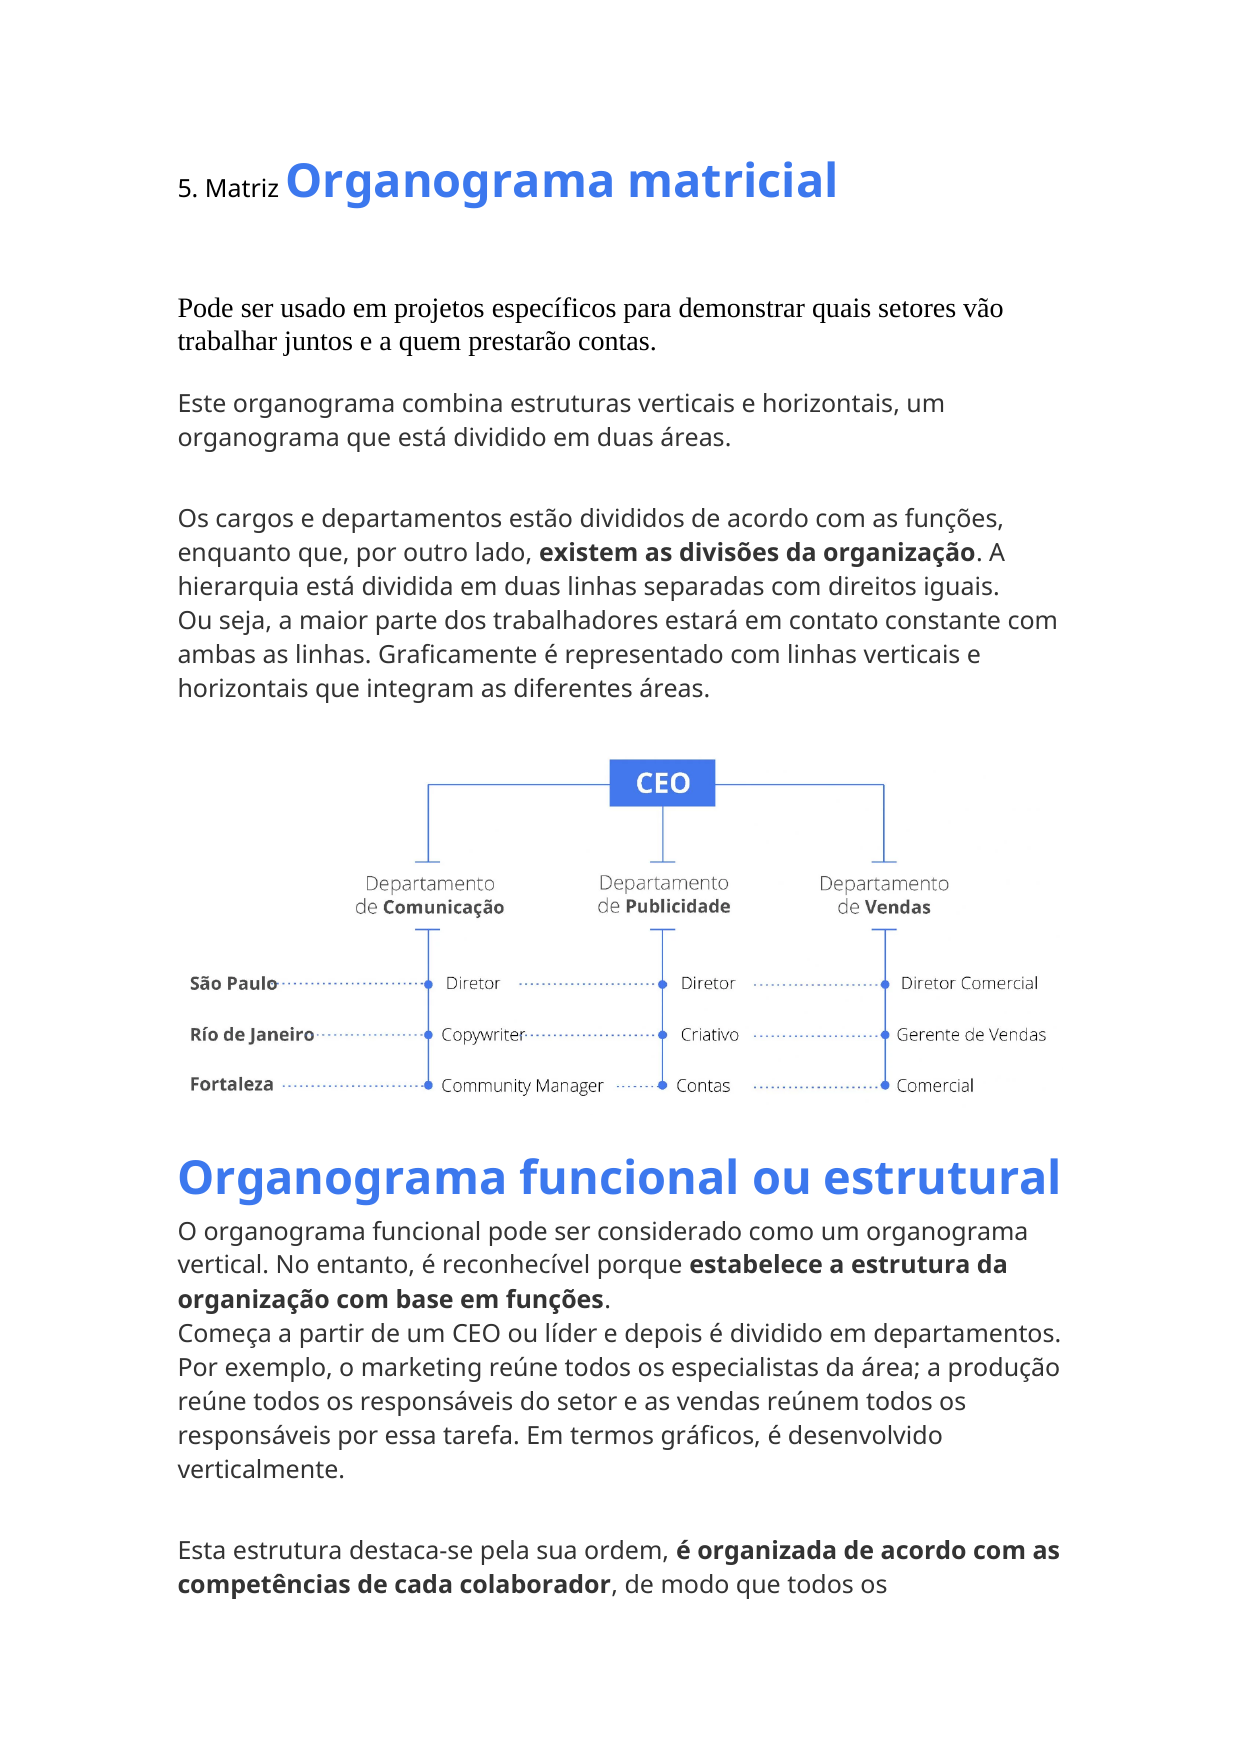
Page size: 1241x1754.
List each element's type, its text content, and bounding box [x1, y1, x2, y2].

text Pode ser usado em projetos específicos para demonstrar quais setores vão trabalhar juntos e a quem prestarão contas. [177, 291, 1063, 356]
text Os cargos e departamentos estão divididos de acordo com as funções, enquanto que, por outro lado, existem as divisões da organização. A hierarquia está dividida em duas linhas separadas com direitos iguais. [177, 500, 1063, 602]
text Começa a partir de um CEO ou líder e depois é dividido em departamentos. Por exemplo, o marketing reúne todos os especialistas da área; a produção reúne todos os responsáveis do setor e as vendas reúnem todos os responsáveis por essa tarefa. Em termos gráficos, é desenvolvido verticalmente. [177, 1315, 1063, 1486]
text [177, 1532, 1063, 1601]
subtitle Organograma funcional ou estrutural [177, 1144, 1063, 1208]
subtitle 5. Matriz Organograma matricial [177, 148, 1063, 211]
picture [177, 751, 1063, 1115]
text Este organograma combina estruturas verticais e horizontais, um organograma que está dividido em duas áreas. [177, 385, 1063, 453]
text O organograma funcional pode ser considerado como um organograma vertical. No entanto, é reconhecível porque estabelece a estrutura da organização com base em funções. [177, 1213, 1063, 1315]
text Ou seja, a maior parte dos trabalhadores estará em contato constante com ambas as linhas. Graficamente é representado com linhas verticais e horizontais que integram as diferentes áreas. [177, 602, 1063, 704]
